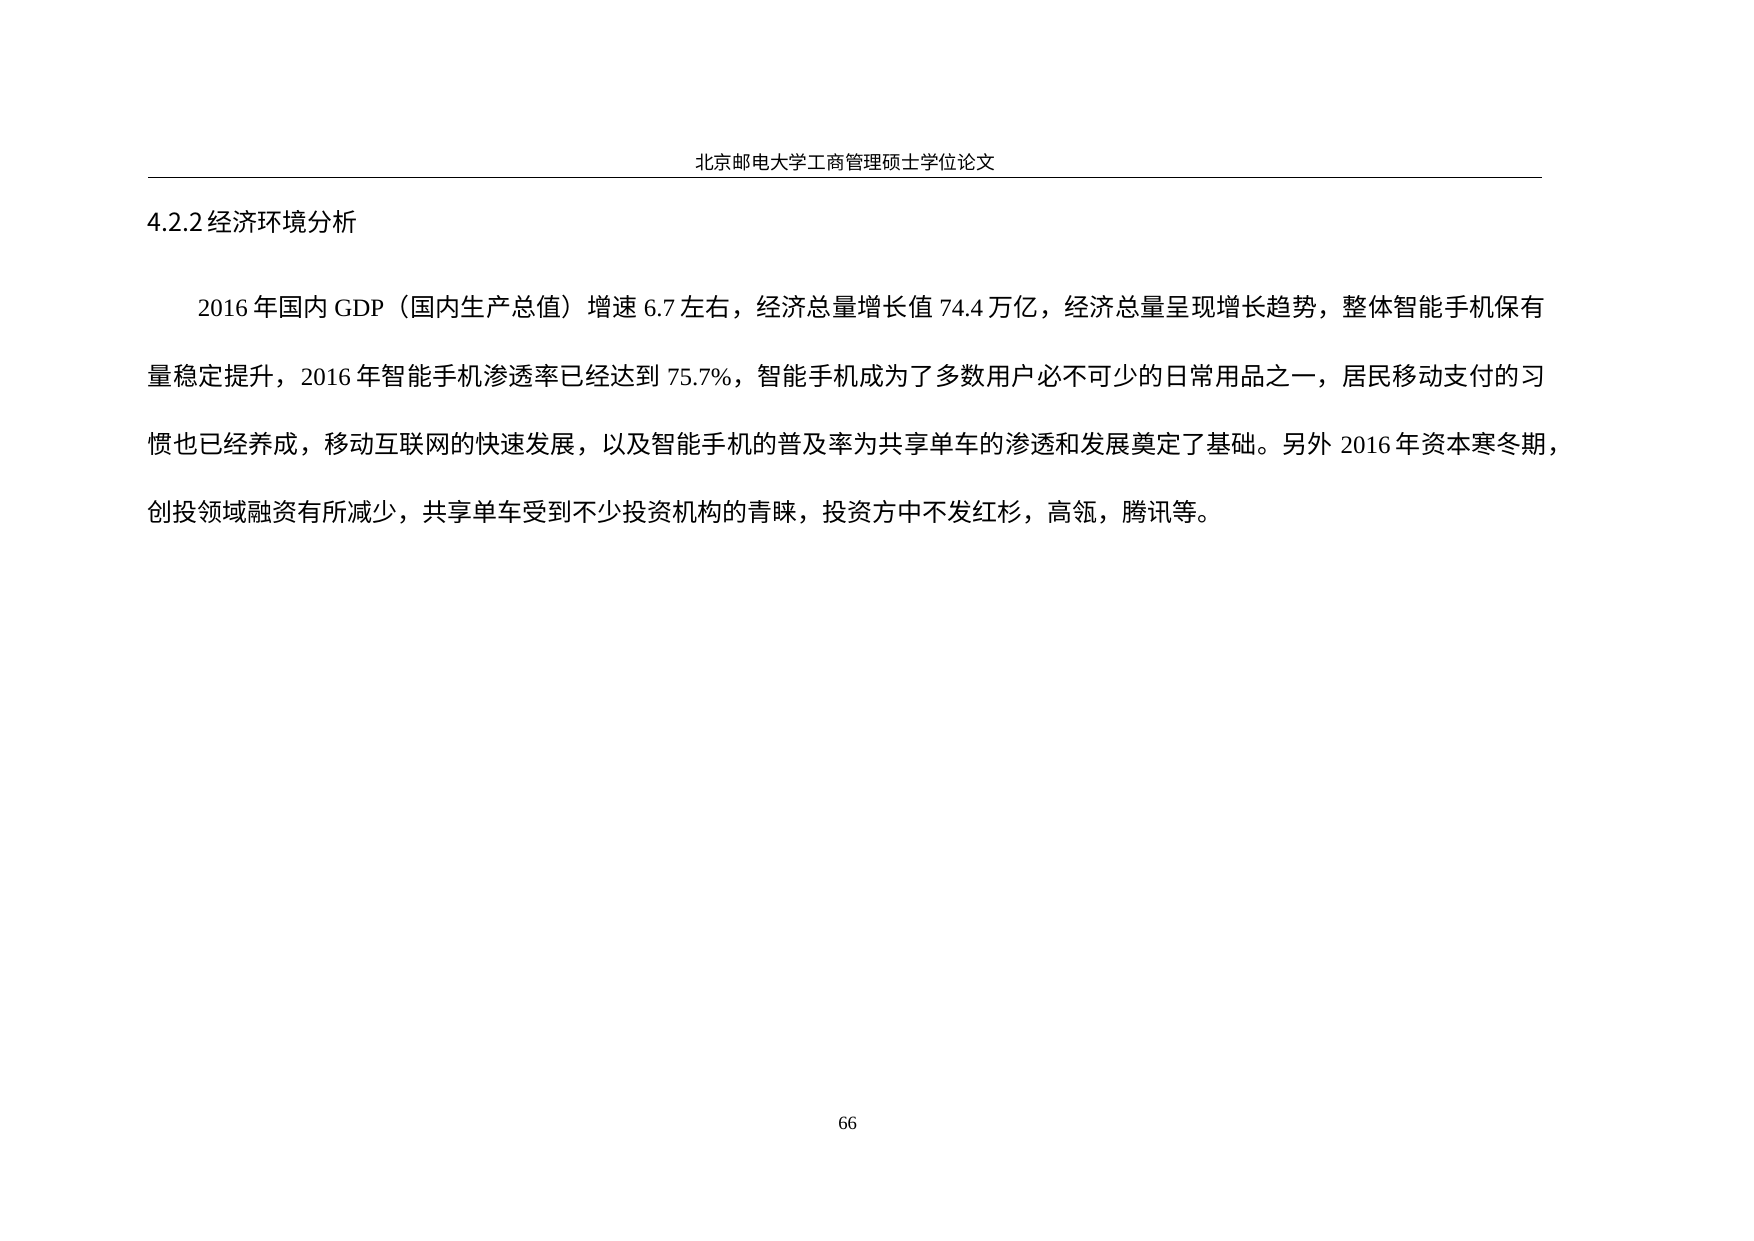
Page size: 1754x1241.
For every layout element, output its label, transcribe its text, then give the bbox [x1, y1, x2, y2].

subtitle 经济环境分析 [148, 187, 1547, 255]
text 2016年国内GDP（国内生产总值）增速6.7左右，经济总量增长值74.4万亿，经济总量呈现增长趋势，整体智能手机保有量稳定提升，2016年智能手机渗透率已经达到75.7%，智能手机成为了多数用户必不可少的日常用品之一，居民移动支付的习惯也已经养成，移动互联网的快速发展，以及智能手机的普及率为共享单车的渗透和发展奠定了基础。另外2016年资本寒冬期，创投领域融资有所减少，共享单车受到不少投资机构的青睐，投资方中不发红杉，高瓴，腾讯等。 [148, 272, 1547, 544]
